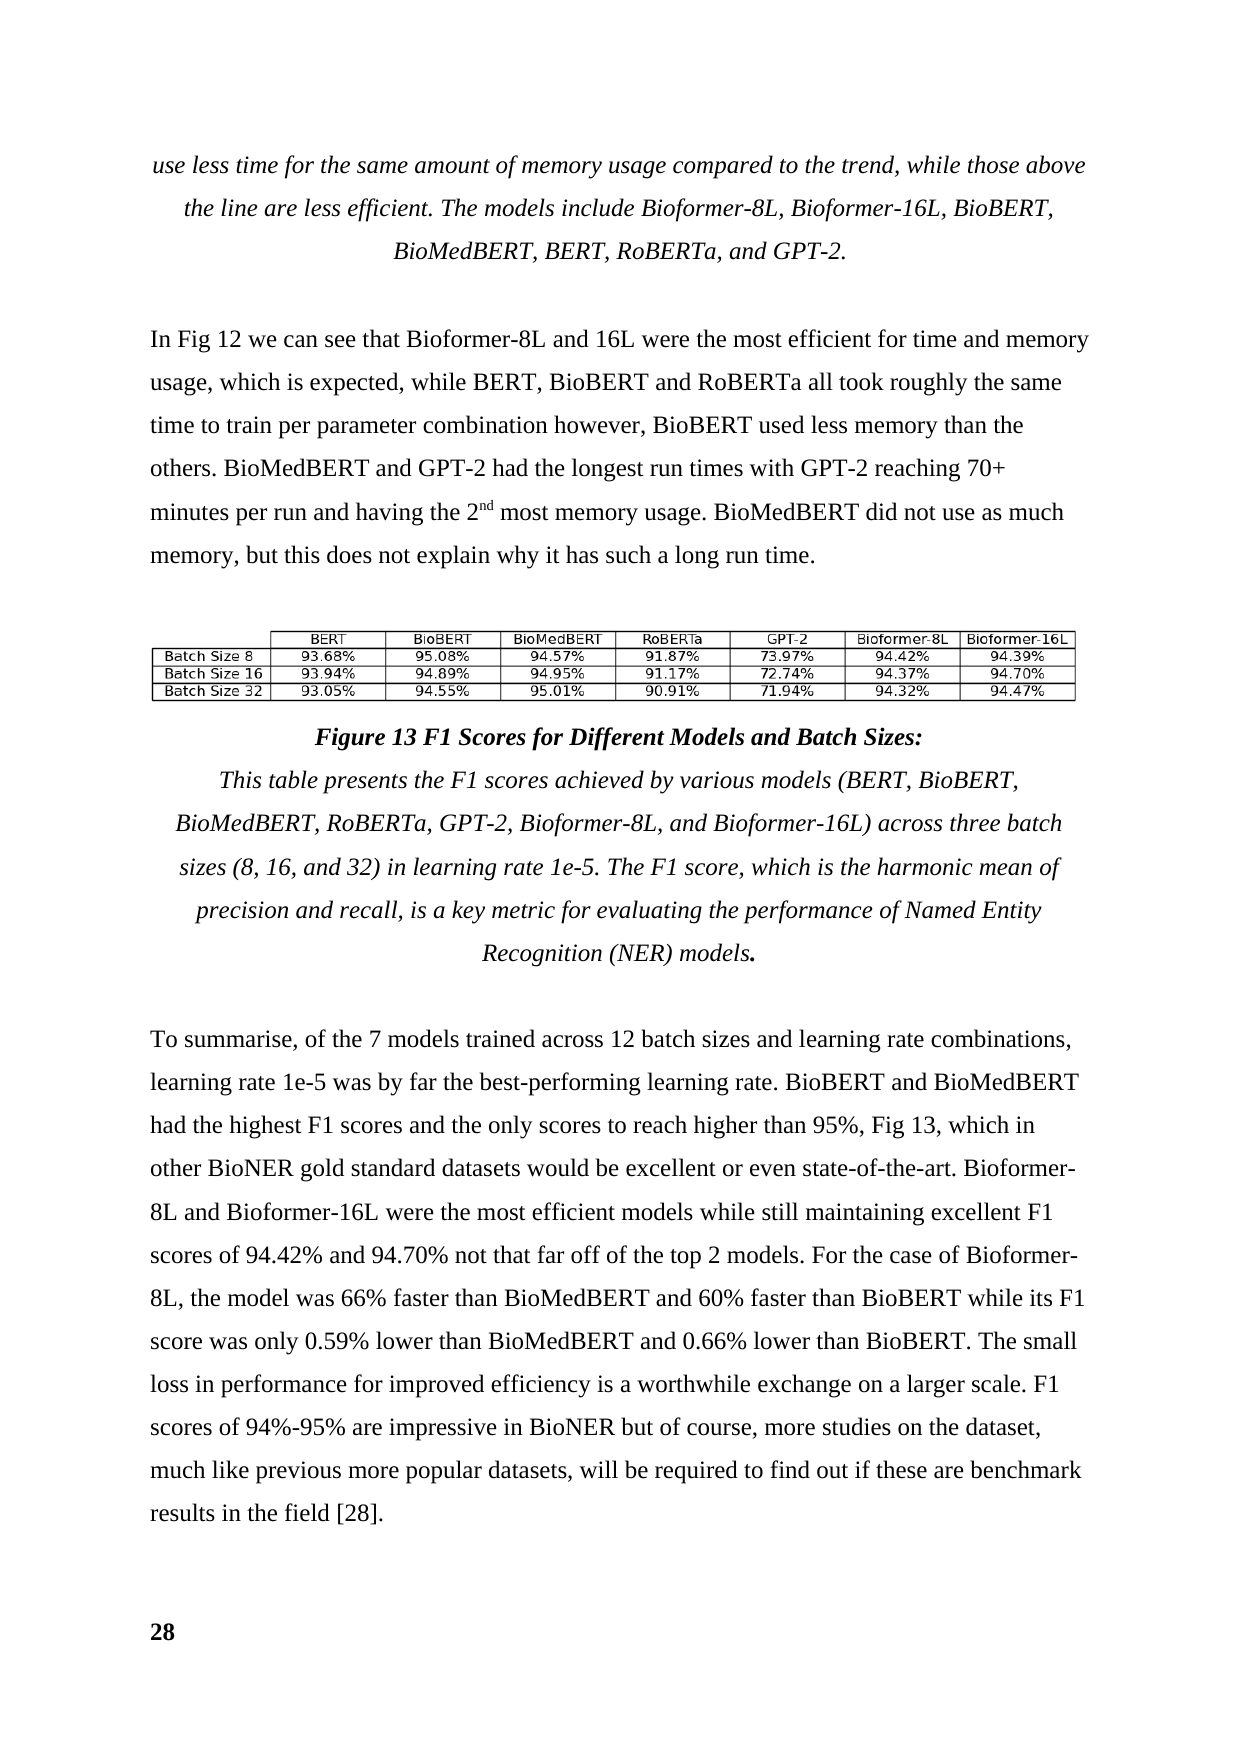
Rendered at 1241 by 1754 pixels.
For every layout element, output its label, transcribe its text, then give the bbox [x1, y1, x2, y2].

text In Fig 12 we can see that Bioformer-8L and 16L were the most efficient for time and memory usage, which is expected, while BERT, BioBERT and RoBERTa all took roughly the same time to train per parameter combination however, BioBERT used less memory than the others. BioMedBERT and GPT-2 had the longest run times with GPT-2 reaching 70+ minutes per run and having the 2nd most memory usage. BioMedBERT did not use as much memory, but this does not explain why it has such a long run time. [150, 324, 1090, 568]
picture [150, 626, 1078, 706]
text To summarise, of the 7 models trained across 12 batch sizes and learning rate combinations, learning rate 1e-5 was by far the best-performing learning rate. BioBERT and BioMedBERT had the highest F1 scores and the only scores to reach higher than 95%, Fig 13, which in other BioNER gold standard datasets would be excellent or even state-of-the-art. Bioformer-8L and Bioformer-16L were the most efficient models while still maintaining excellent F1 scores of 94.42% and 94.70% not that far off of the top 2 models. For the case of Bioformer-8L, the model was 66% faster than BioMedBERT and 60% faster than BioBERT while its F1 score was only 0.59% lower than BioMedBERT and 0.66% lower than BioBERT. The small loss in performance for improved efficiency is a worthwhile exchange on a larger scale. F1 scores of 94%-95% are impressive in BioNER but of course, more studies on the dataset, much like previous more popular datasets, will be required to find out if these are benchmark results in the field [28]. [150, 1024, 1090, 1527]
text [150, 150, 1090, 265]
text Figure 13 F1 Scores for Different Models and Batch Sizes: This table presents the F1 scores achieved by various models (BERT, BioBERT, BioMedBERT, RoBERTa, GPT-2, Bioformer-8L, and Bioformer-16L) across three batch sizes (8, 16, and 32) in learning rate 1e-5. The F1 score, which is the harmonic mean of precision and recall, is a key metric for evaluating the performance of Named Entity Recognition (NER) models. [150, 722, 1090, 967]
